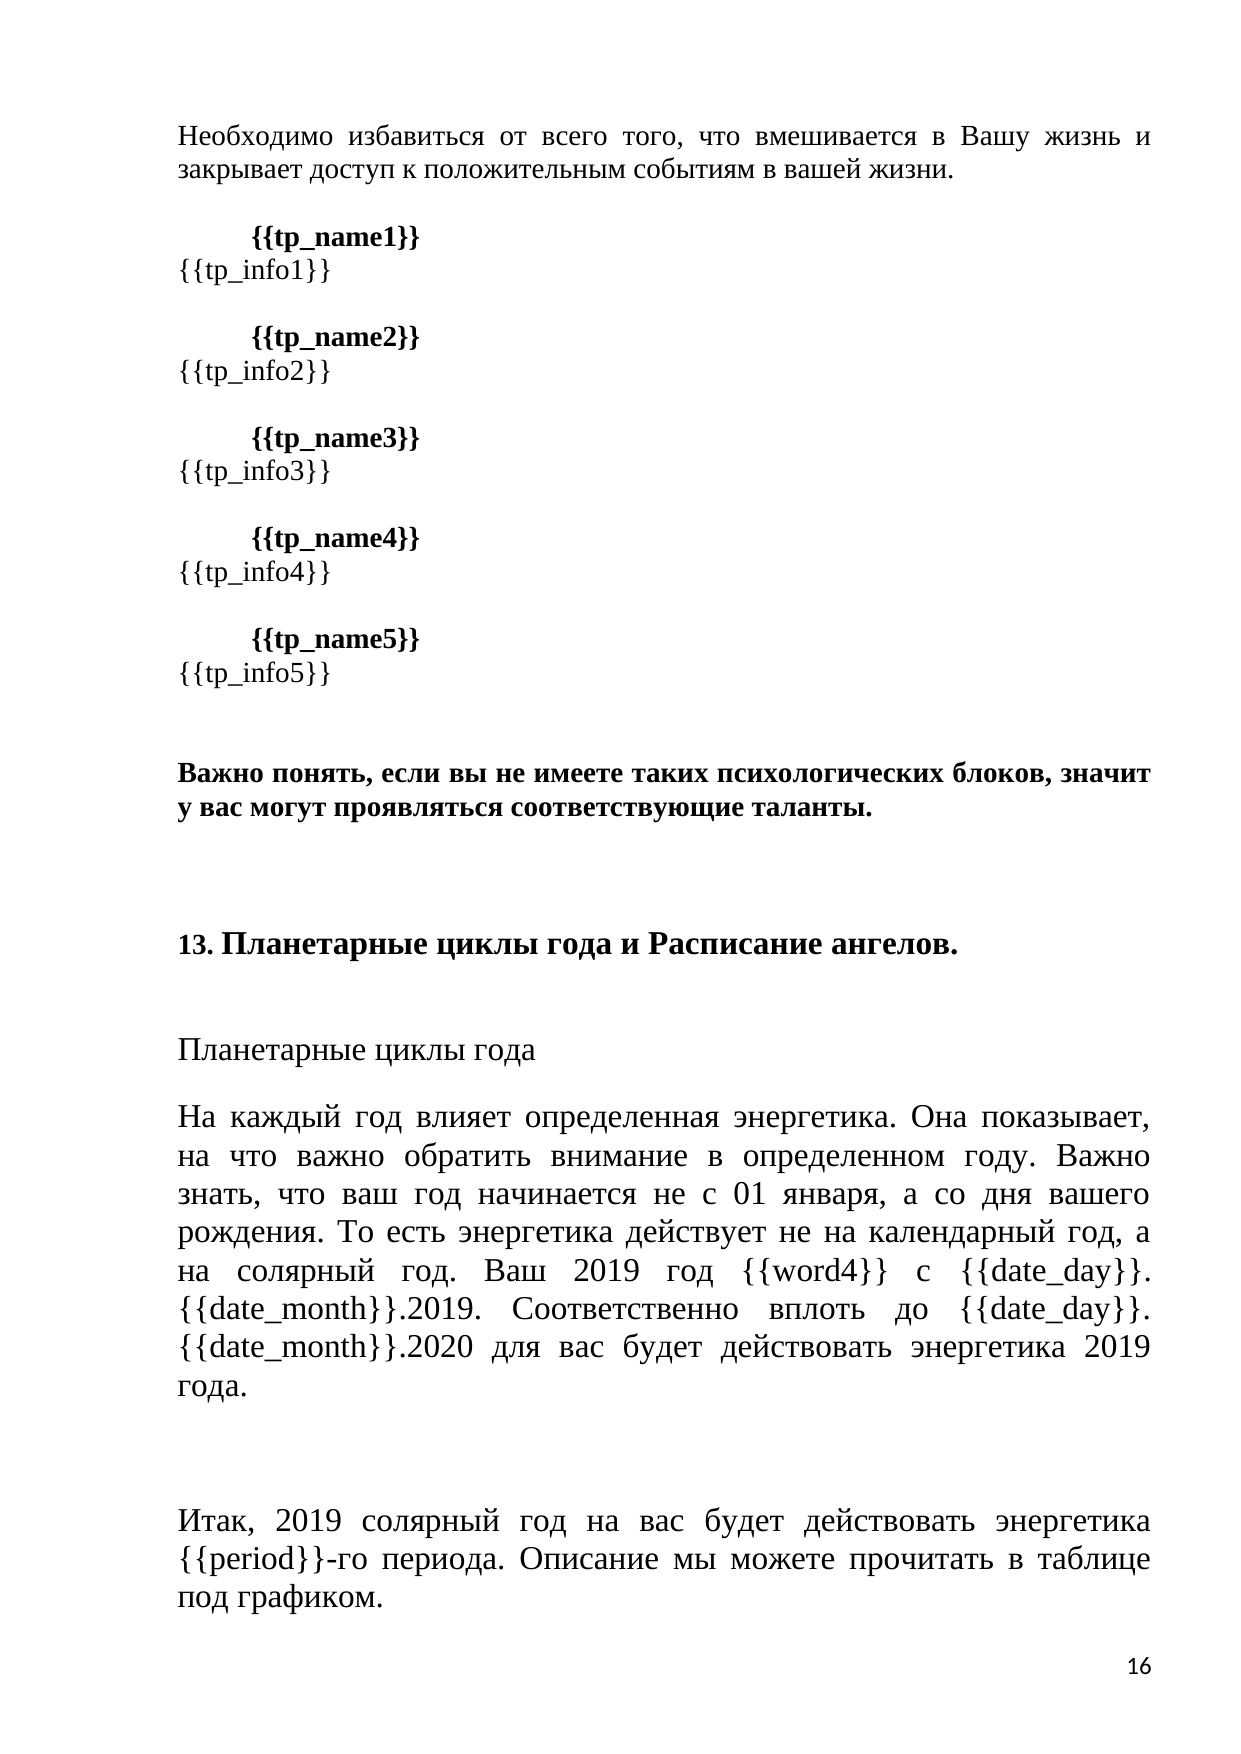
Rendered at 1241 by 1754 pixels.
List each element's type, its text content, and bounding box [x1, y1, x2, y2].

text Итак, 2019 солярный год на вас будет действовать энергетика {{period}}-го периода. Описание мы можете прочитать в таблице под графиком. [177, 1500, 1152, 1615]
text {{tp_info2}} [177, 353, 1152, 386]
text {{tp_info4}} [177, 554, 1152, 588]
text Важно понять, если вы не имеете таких психологических блоков, значит у вас могут проявляться соответствующие таланты. [177, 755, 1152, 822]
text {{tp_name5}} [177, 621, 1152, 655]
text На каждый год влияет определенная энергетика. Она показывает, на что важно обратить внимание в определенном году. Важно знать, что ваш год начинается не с 01 января, а со дня вашего рождения. То есть энергетика действует не на календарный год, а на солярный год. Ваш 2019 год {{word4}} с {{date_day}}.{{date_month}}.2019. Соответственно вплоть до {{date_day}}.{{date_month}}.2020 для вас будет действовать энергетика 2019 года. [177, 1096, 1152, 1403]
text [177, 118, 1152, 185]
text {{tp_name3}} [177, 420, 1152, 453]
text {{tp_name1}} [177, 219, 1152, 252]
text Планетарные циклы года [177, 1029, 1152, 1067]
text {{tp_name2}} [177, 319, 1152, 353]
text {{tp_info1}} [177, 252, 1152, 286]
text {{tp_info5}} [177, 655, 1152, 688]
text {{tp_name4}} [177, 521, 1152, 554]
text {{tp_info3}} [177, 453, 1152, 487]
text 13. Планетарные циклы года и Расписание ангелов. [177, 923, 1152, 961]
